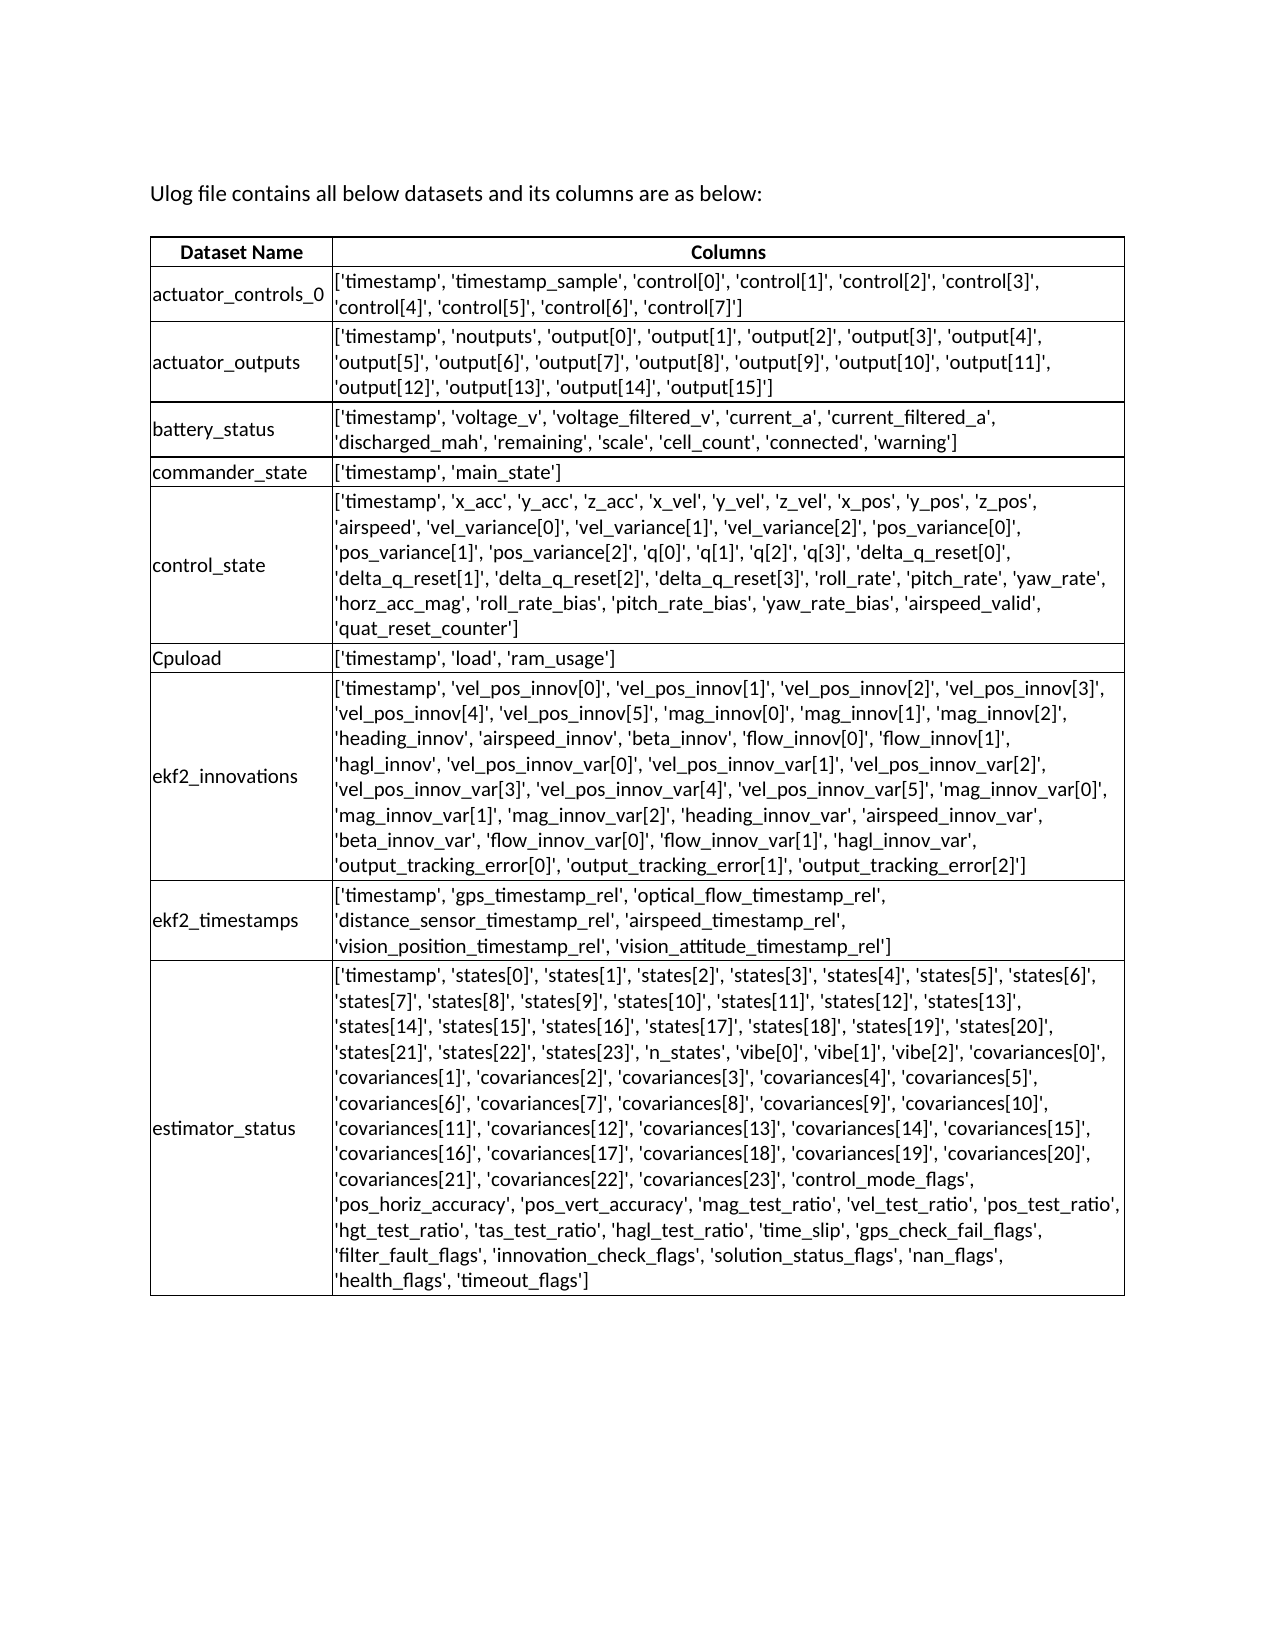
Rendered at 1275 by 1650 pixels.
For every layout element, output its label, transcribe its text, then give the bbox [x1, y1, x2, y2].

table_header Dataset Name [151, 238, 332, 266]
table_header Columns [333, 238, 1124, 266]
table_cell Cpuload [151, 644, 332, 672]
table_cell ['timestamp', 'timestamp_sample', 'control[0]', 'control[1]', 'control[2]', 'control[3]', 'control[4]', 'control[5]', 'control[6]', 'control[7]'] [333, 267, 1124, 321]
table_cell ekf2_innovations [151, 673, 332, 880]
table_cell ['timestamp', 'gps_timestamp_rel', 'optical_flow_timestamp_rel', 'distance_sensor_timestamp_rel', 'airspeed_timestamp_rel', 'vision_position_timestamp_rel', 'vision_attitude_timestamp_rel'] [333, 881, 1124, 960]
table_cell ['timestamp', 'voltage_v', 'voltage_filtered_v', 'current_a', 'current_filtered_a', 'discharged_mah', 'remaining', 'scale', 'cell_count', 'connected', 'warning'] [333, 403, 1124, 456]
table_cell ['timestamp', 'vel_pos_innov[0]', 'vel_pos_innov[1]', 'vel_pos_innov[2]', 'vel_pos_innov[3]', 'vel_pos_innov[4]', 'vel_pos_innov[5]', 'mag_innov[0]', 'mag_innov[1]', 'mag_innov[2]', 'heading_innov', 'airspeed_innov', 'beta_innov', 'flow_innov[0]', 'flow_innov[1]', 'hagl_innov', 'vel_pos_innov_var[0]', 'vel_pos_innov_var[1]', 'vel_pos_innov_var[2]', 'vel_pos_innov_var[3]', 'vel_pos_innov_var[4]', 'vel_pos_innov_var[5]', 'mag_innov_var[0]', 'mag_innov_var[1]', 'mag_innov_var[2]', 'heading_innov_var', 'airspeed_innov_var', 'beta_innov_var', 'flow_innov_var[0]', 'flow_innov_var[1]', 'hagl_innov_var', 'output_tracking_error[0]', 'output_tracking_error[1]', 'output_tracking_error[2]'] [333, 673, 1124, 880]
table_cell ['timestamp', 'load', 'ram_usage'] [333, 644, 1124, 672]
table_cell actuator_outputs [151, 322, 332, 401]
table_cell battery_status [151, 403, 332, 456]
table_cell ['timestamp', 'x_acc', 'y_acc', 'z_acc', 'x_vel', 'y_vel', 'z_vel', 'x_pos', 'y_pos', 'z_pos', 'airspeed', 'vel_variance[0]', 'vel_variance[1]', 'vel_variance[2]', 'pos_variance[0]', 'pos_variance[1]', 'pos_variance[2]', 'q[0]', 'q[1]', 'q[2]', 'q[3]', 'delta_q_reset[0]', 'delta_q_reset[1]', 'delta_q_reset[2]', 'delta_q_reset[3]', 'roll_rate', 'pitch_rate', 'yaw_rate', 'horz_acc_mag', 'roll_rate_bias', 'pitch_rate_bias', 'yaw_rate_bias', 'airspeed_valid', 'quat_reset_counter'] [333, 487, 1124, 643]
table_cell ['timestamp', 'main_state'] [333, 458, 1124, 486]
table_cell estimator_status [151, 961, 332, 1295]
table_cell ['timestamp', 'noutputs', 'output[0]', 'output[1]', 'output[2]', 'output[3]', 'output[4]', 'output[5]', 'output[6]', 'output[7]', 'output[8]', 'output[9]', 'output[10]', 'output[11]', 'output[12]', 'output[13]', 'output[14]', 'output[15]'] [333, 322, 1124, 401]
table_cell actuator_controls_0 [151, 267, 332, 321]
table_cell commander_state [151, 458, 332, 486]
table_cell control_state [151, 487, 332, 643]
table_cell ekf2_timestamps [151, 881, 332, 960]
text Ulog file contains all below datasets and its columns are as below: [150, 179, 1125, 207]
table_cell ['timestamp', 'states[0]', 'states[1]', 'states[2]', 'states[3]', 'states[4]', 'states[5]', 'states[6]', 'states[7]', 'states[8]', 'states[9]', 'states[10]', 'states[11]', 'states[12]', 'states[13]', 'states[14]', 'states[15]', 'states[16]', 'states[17]', 'states[18]', 'states[19]', 'states[20]', 'states[21]', 'states[22]', 'states[23]', 'n_states', 'vibe[0]', 'vibe[1]', 'vibe[2]', 'covariances[0]', 'covariances[1]', 'covariances[2]', 'covariances[3]', 'covariances[4]', 'covariances[5]', 'covariances[6]', 'covariances[7]', 'covariances[8]', 'covariances[9]', 'covariances[10]', 'covariances[11]', 'covariances[12]', 'covariances[13]', 'covariances[14]', 'covariances[15]', 'covariances[16]', 'covariances[17]', 'covariances[18]', 'covariances[19]', 'covariances[20]', 'covariances[21]', 'covariances[22]', 'covariances[23]', 'control_mode_flags', 'pos_horiz_accuracy', 'pos_vert_accuracy', 'mag_test_ratio', 'vel_test_ratio', 'pos_test_ratio', 'hgt_test_ratio', 'tas_test_ratio', 'hagl_test_ratio', 'time_slip', 'gps_check_fail_flags', 'filter_fault_flags', 'innovation_check_flags', 'solution_status_flags', 'nan_flags', 'health_flags', 'timeout_flags'] [333, 961, 1124, 1295]
